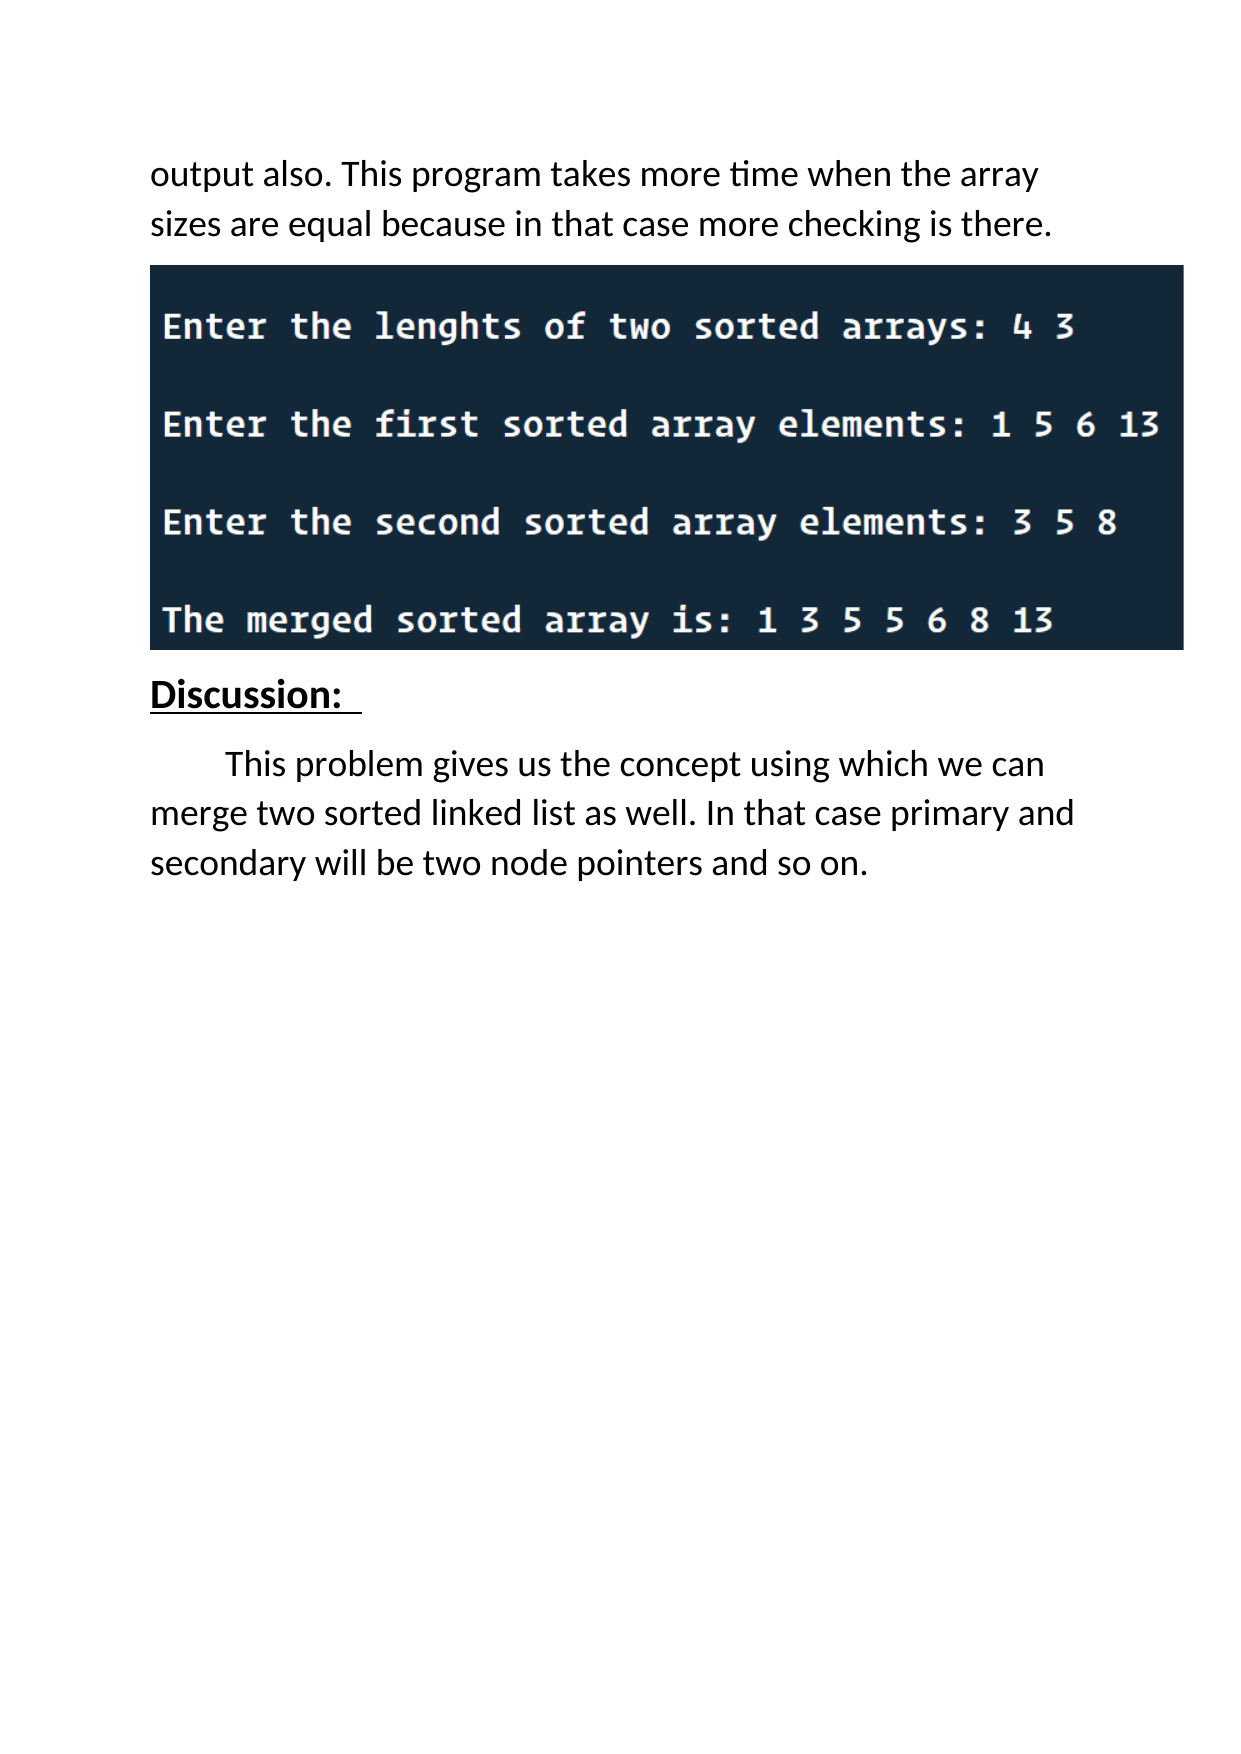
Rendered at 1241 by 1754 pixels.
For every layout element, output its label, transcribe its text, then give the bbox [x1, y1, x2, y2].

text This problem gives us the concept using which we can merge two sorted linked list as well. In that case primary and secondary will be two node pointers and so on. [150, 740, 1090, 884]
picture [150, 265, 1184, 650]
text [150, 150, 1090, 245]
text Discussion: [150, 668, 1090, 719]
